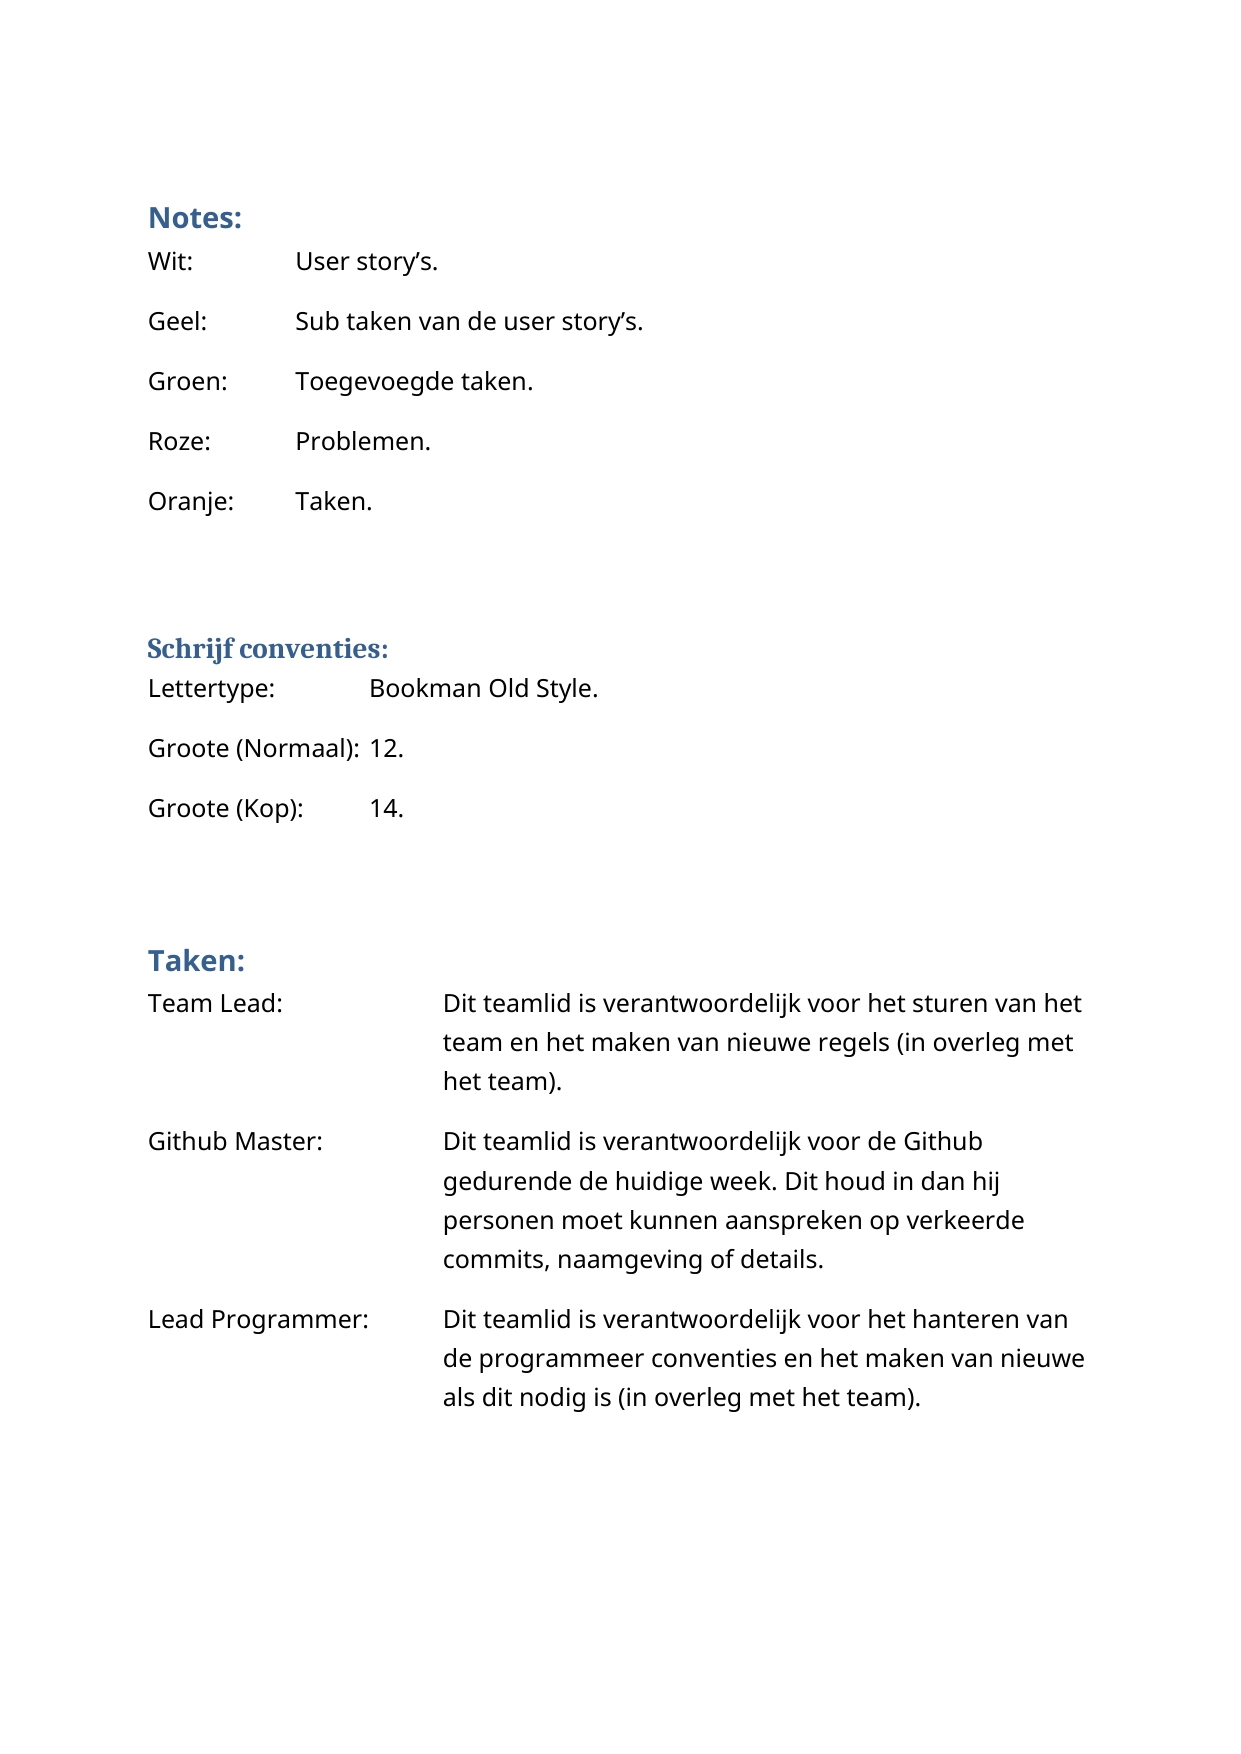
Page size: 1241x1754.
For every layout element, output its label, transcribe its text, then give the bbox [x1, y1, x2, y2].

subtitle Schrijf conventies: [148, 632, 1093, 666]
text Lettertype: Bookman Old Style. [148, 671, 1093, 705]
subtitle Notes: [148, 198, 1093, 237]
text Geel: Sub taken van de user story’s. [148, 303, 1093, 337]
text Github Master: Dit teamlid is verantwoordelijk voor de Github gedurende de huidige week. Dit houd in dan hij personen moet kunnen aanspreken op verkeerde commits, naamgeving of details. [148, 1124, 1093, 1276]
subtitle Taken: [148, 940, 1093, 980]
text Groen: Toegevoegde taken. [148, 363, 1093, 397]
text Wit: User story’s. [148, 243, 1093, 277]
text Team Lead: Dit teamlid is verantwoordelijk voor het sturen van het team en het maken van nieuwe regels (in overleg met het team). [148, 986, 1093, 1098]
text Lead Programmer: Dit teamlid is verantwoordelijk voor het hanteren van de programmeer conventies en het maken van nieuwe als dit nodig is (in overleg met het team). [148, 1302, 1093, 1414]
text Roze: Problemen. [148, 423, 1093, 457]
text Groote (Normaal): 12. [148, 731, 1093, 765]
text Groote (Kop): 14. [148, 791, 1093, 825]
text Oranje: Taken. [148, 483, 1093, 517]
